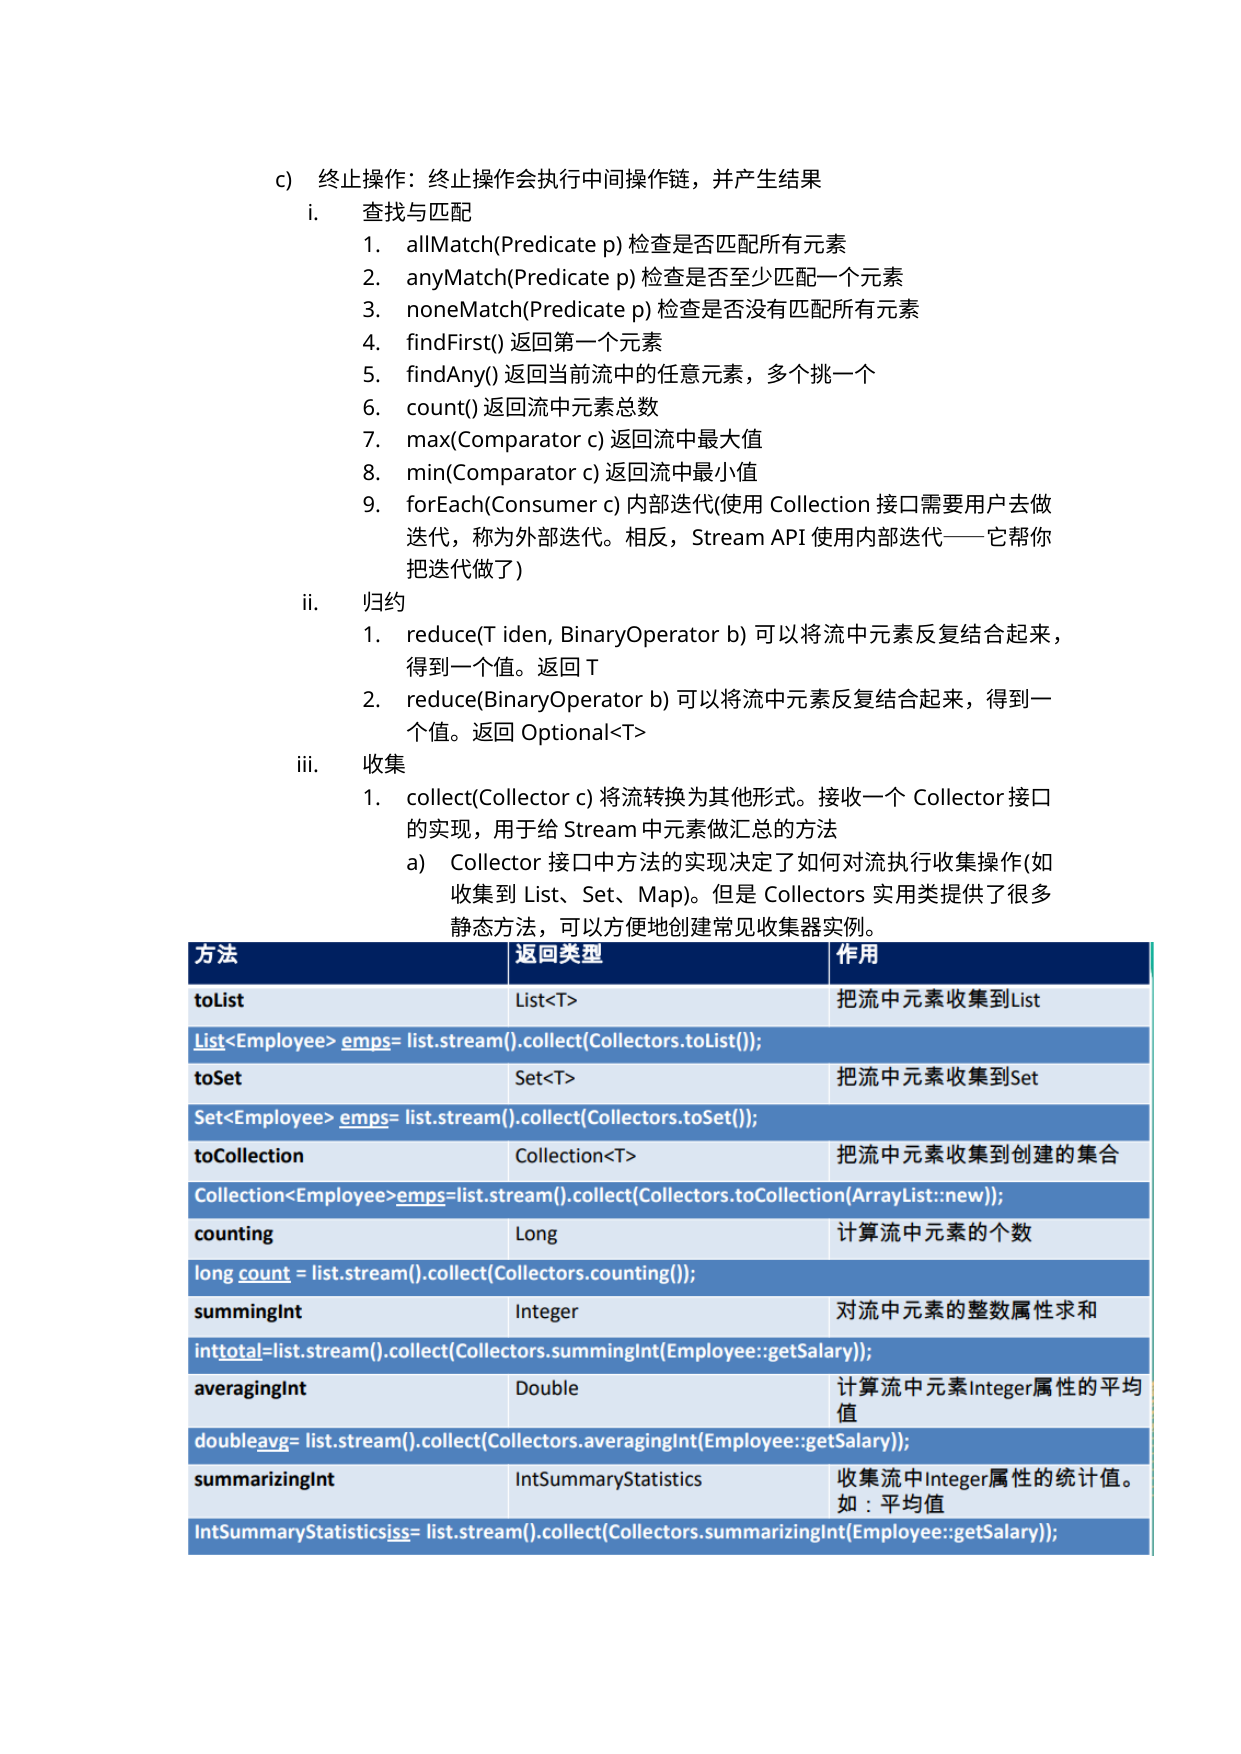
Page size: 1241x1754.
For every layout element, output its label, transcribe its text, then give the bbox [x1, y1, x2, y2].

list 归约 [319, 584, 1053, 617]
list count() 返回流中元素总数 [362, 389, 1053, 422]
list findAny() 返回当前流中的任意元素，多个挑一个 [362, 357, 1053, 389]
list forEach(Consumer c) 内部迭代(使用 Collection 接口需要用户去做迭代，称为外部迭代。相反，Stream API 使用内部迭代——它帮你把迭代做了) [362, 487, 1053, 584]
picture [187, 942, 1154, 1556]
list findFirst() 返回第一个元素 [362, 324, 1053, 357]
list anyMatch(Predicate p) 检查是否至少匹配一个元素 [362, 259, 1053, 292]
list reduce(T iden, BinaryOperator b) 可以将流中元素反复结合起来，得到一个值。返回 T [362, 617, 1053, 682]
list allMatch(Predicate p) 检查是否匹配所有元素 [362, 227, 1053, 259]
list collect(Collector c) 将流转换为其他形式。接收一个 Collector接口的实现，用于给Stream中元素做汇总的方法 [362, 779, 1053, 844]
list min(Comparator c) 返回流中最小值 [362, 454, 1053, 487]
list noneMatch(Predicate p) 检查是否没有匹配所有元素 [362, 292, 1053, 324]
list 终止操作：终止操作会执行中间操作链，并产生结果 [275, 162, 1053, 194]
list 收集 [319, 747, 1053, 779]
list reduce(BinaryOperator b) 可以将流中元素反复结合起来，得到一个值。返回 Optional<T> [362, 682, 1053, 747]
list 查找与匹配 [319, 194, 1053, 227]
list Collector 接口中方法的实现决定了如何对流执行收集操作(如收集到 List、Set、Map)。但是 Collectors 实用类提供了很多静态方法，可以方便地创建常见收集器实例。 [406, 844, 1053, 942]
list max(Comparator c) 返回流中最大值 [362, 422, 1053, 454]
